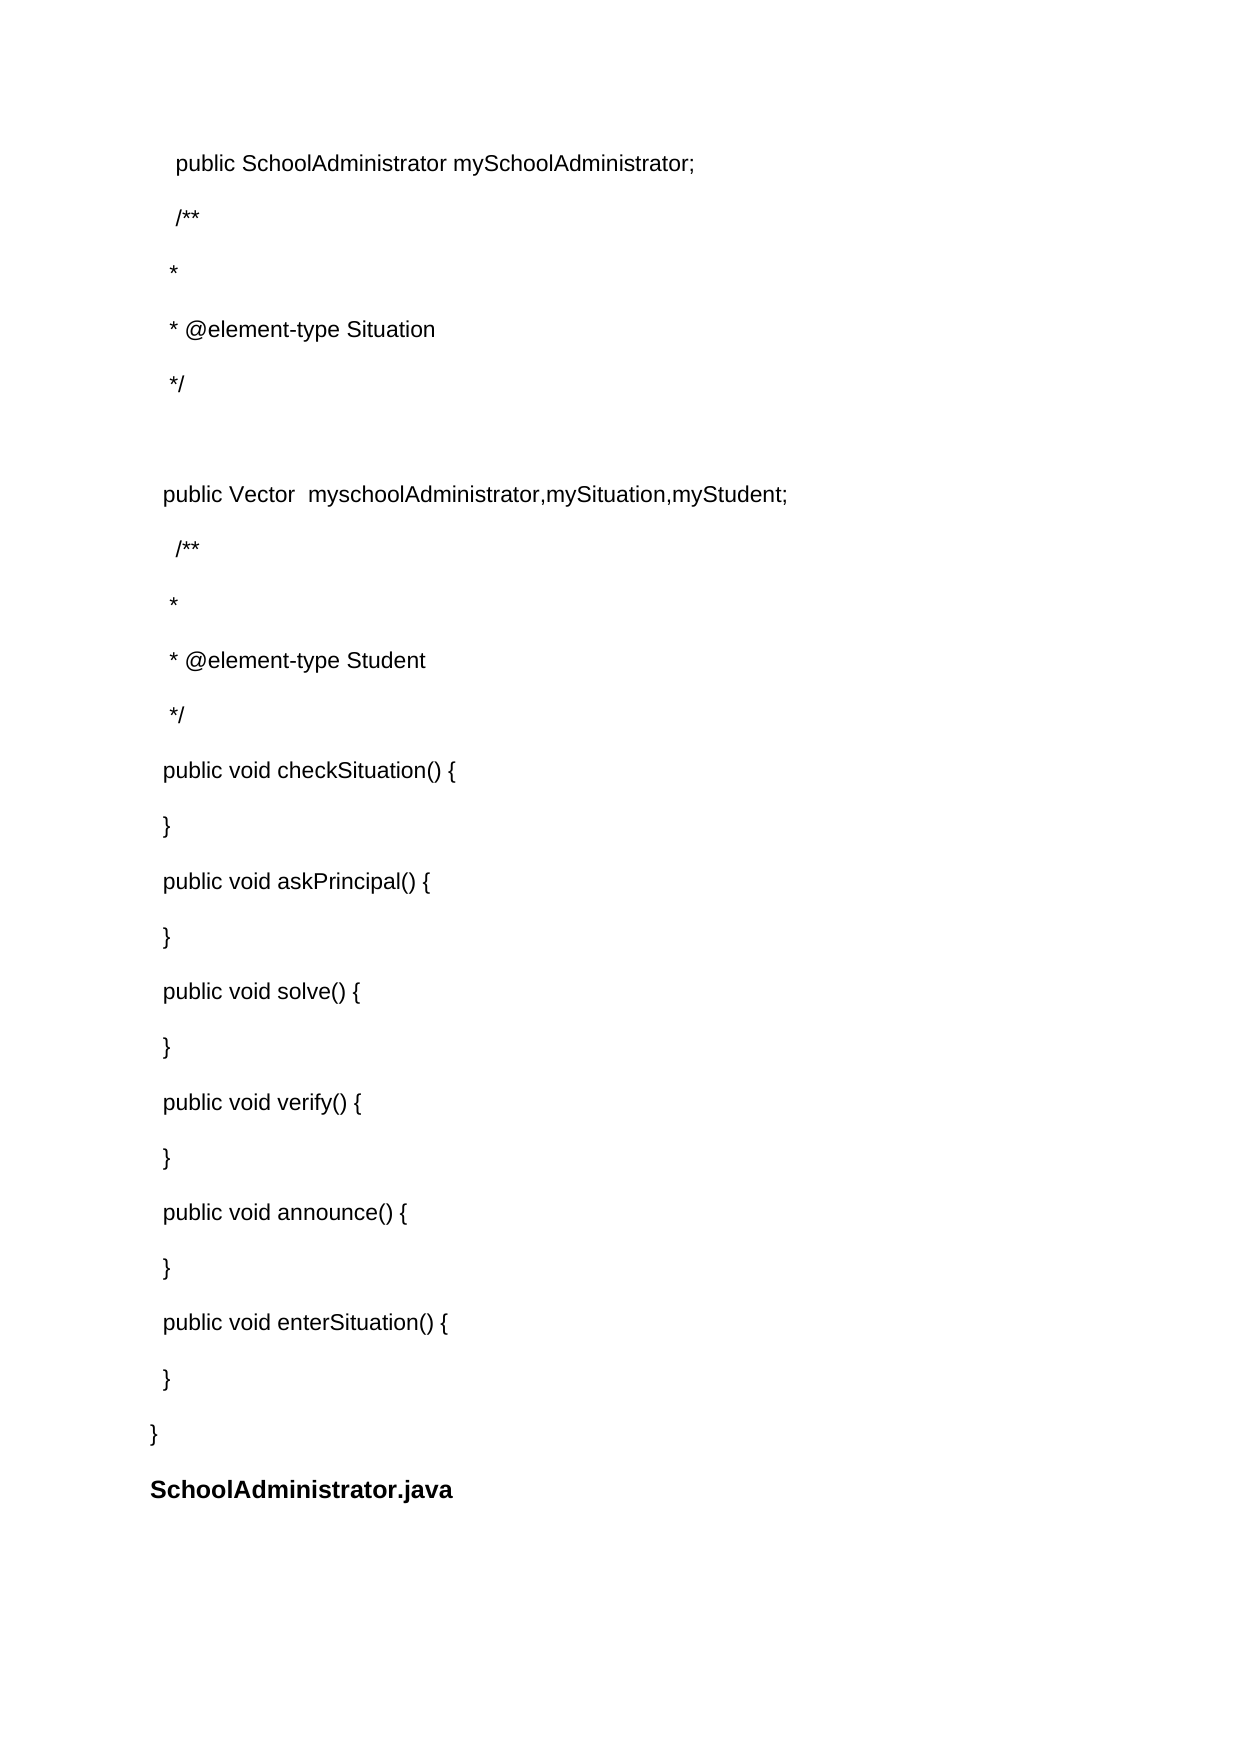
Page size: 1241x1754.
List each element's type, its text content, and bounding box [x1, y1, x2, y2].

text } [150, 1420, 1090, 1446]
text public void verify() { [150, 1088, 1090, 1115]
text * @element-type Situation [150, 316, 1090, 342]
text public void enterSituation() { [150, 1309, 1090, 1336]
text * @element-type Student [150, 647, 1090, 673]
text } [150, 1033, 1090, 1060]
text } [150, 1254, 1090, 1281]
text public Vector myschoolAdministrator,mySituation,myStudent; [150, 481, 1090, 508]
text } [150, 1364, 1090, 1391]
text } [150, 1144, 1090, 1170]
text public void askPrincipal() { [150, 868, 1090, 894]
text * [150, 260, 1090, 287]
text SchoolAdministrator.java [150, 1475, 1090, 1504]
text public void solve() { [150, 978, 1090, 1004]
text public void announce() { [150, 1199, 1090, 1225]
text } [150, 812, 1090, 839]
text * [150, 592, 1090, 618]
text public SchoolAdministrator mySchoolAdministrator; [150, 150, 1090, 176]
text /** [150, 205, 1090, 232]
text /** [150, 536, 1090, 563]
text public void checkSituation() { [150, 757, 1090, 784]
text */ [150, 702, 1090, 728]
text */ [150, 371, 1090, 397]
text } [150, 923, 1090, 949]
